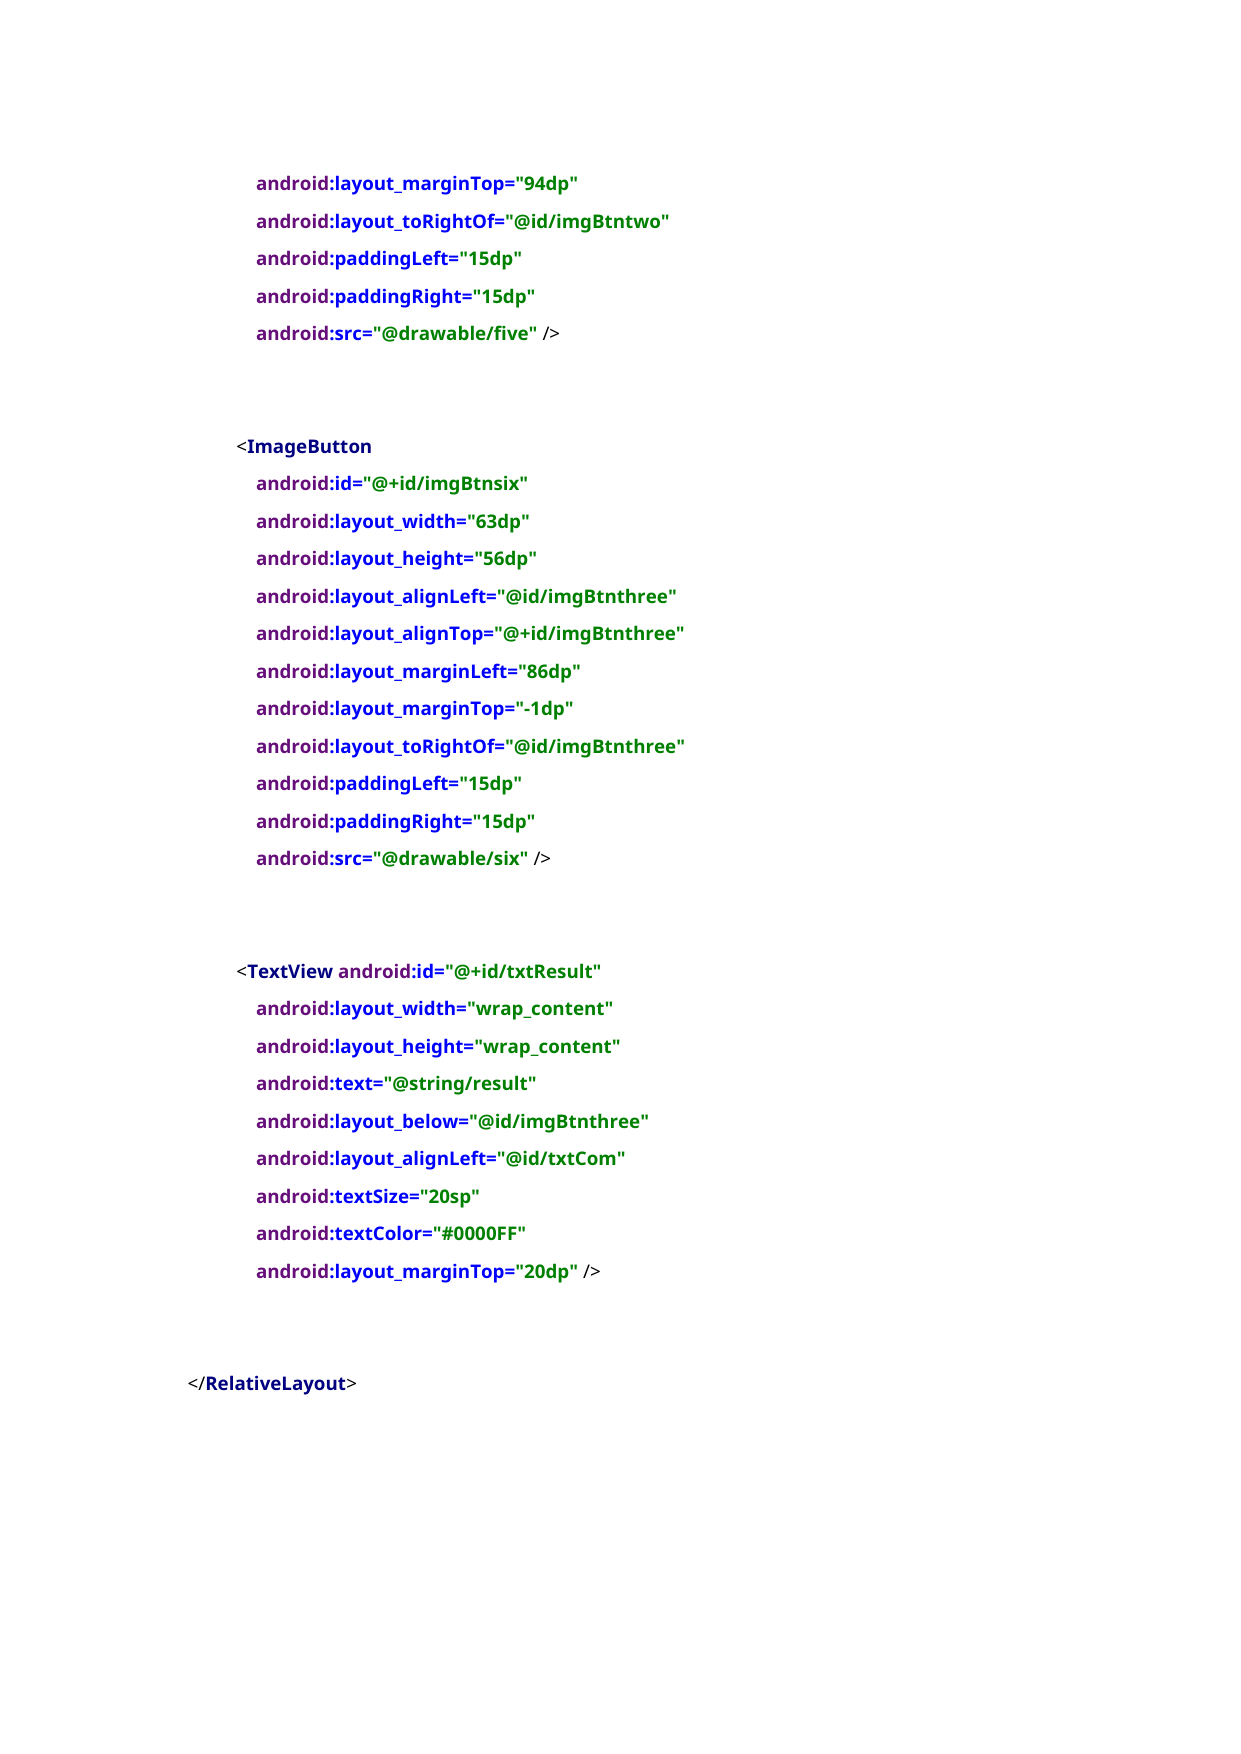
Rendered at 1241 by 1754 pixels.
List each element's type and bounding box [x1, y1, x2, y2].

text [187, 164, 1053, 1402]
